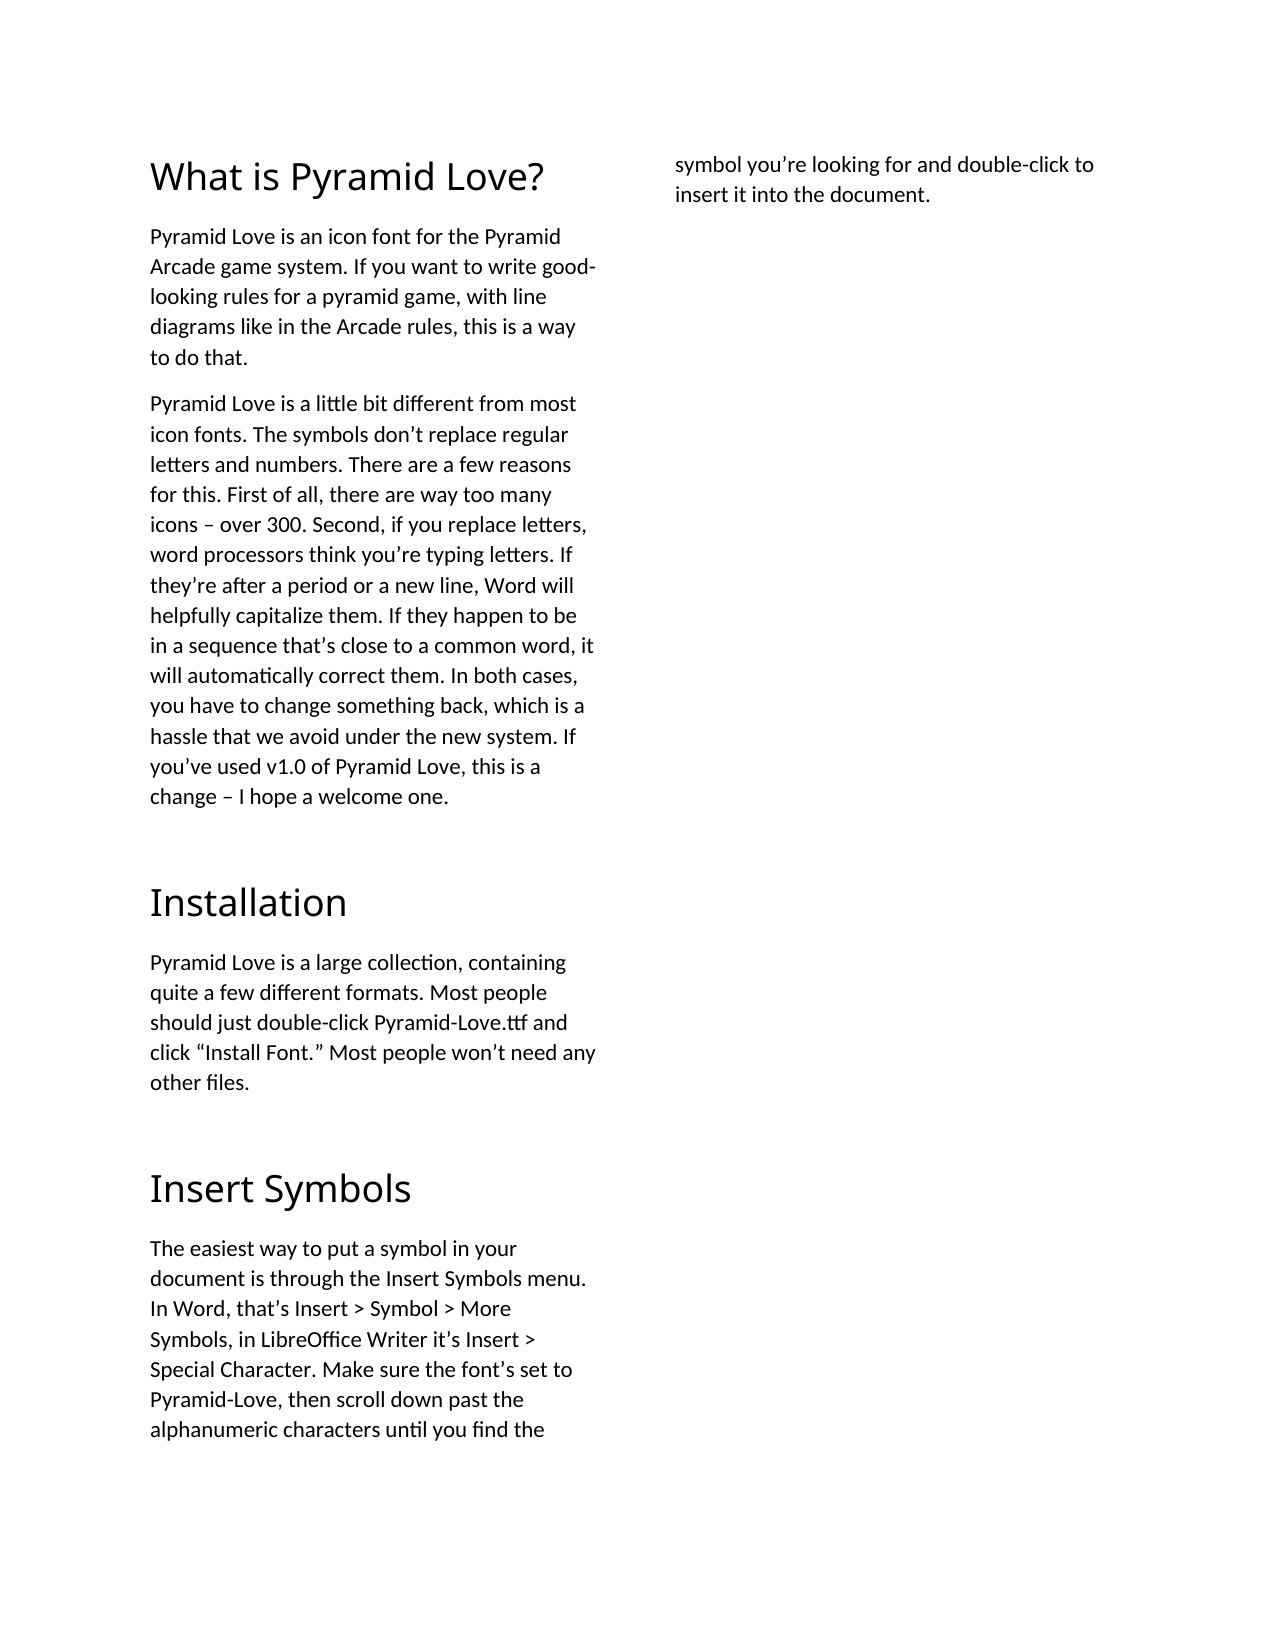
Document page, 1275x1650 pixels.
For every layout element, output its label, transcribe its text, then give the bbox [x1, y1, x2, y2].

text Pyramid Love is a little bit different from most icon fonts. The symbols don’t replace regular letters and numbers. There are a few reasons for this. First of all, there are way too many icons – over 300. Second, if you replace letters, word processors think you’re typing letters. If they’re after a period or a new line, Word will helpfully capitalize them. If they happen to be in a sequence that’s close to a common word, it will automatically correct them. In both cases, you have to change something back, which is a hassle that we avoid under the new system. If you’ve used v1.0 of Pyramid Love, this is a change – I hope a welcome one. [150, 389, 600, 810]
text The easiest way to put a symbol in your document is through the Insert Symbols menu. In Word, that’s Insert > Symbol > More Symbols, in LibreOffice Writer it’s Insert > Special Character. Make sure the font’s set to Pyramid-Love, then scroll down past the alphanumeric characters until you find the symbol you’re looking for and double-click to insert it into the document. [675, 150, 1125, 208]
text Insert Symbols [150, 1162, 600, 1213]
text Installation [150, 876, 600, 927]
text Pyramid Love is a large collection, containing quite a few different formats. Most people should just double-click Pyramid-Love.ttf and click “Install Font.” Most people won’t need any other files. [150, 948, 600, 1097]
text The easiest way to put a symbol in your document is through the Insert Symbols menu. In Word, that’s Insert > Symbol > More Symbols, in LibreOffice Writer it’s Insert > Special Character. Make sure the font’s set to Pyramid-Love, then scroll down past the alphanumeric characters until you find the symbol you’re looking for and double-click to insert it into the document. [150, 1234, 600, 1443]
text What is Pyramid Love? [150, 150, 600, 201]
text Pyramid Love is an icon font for the Pyramid Arcade game system. If you want to write good-looking rules for a pyramid game, with line diagrams like in the Arcade rules, this is a way to do that. [150, 222, 600, 371]
